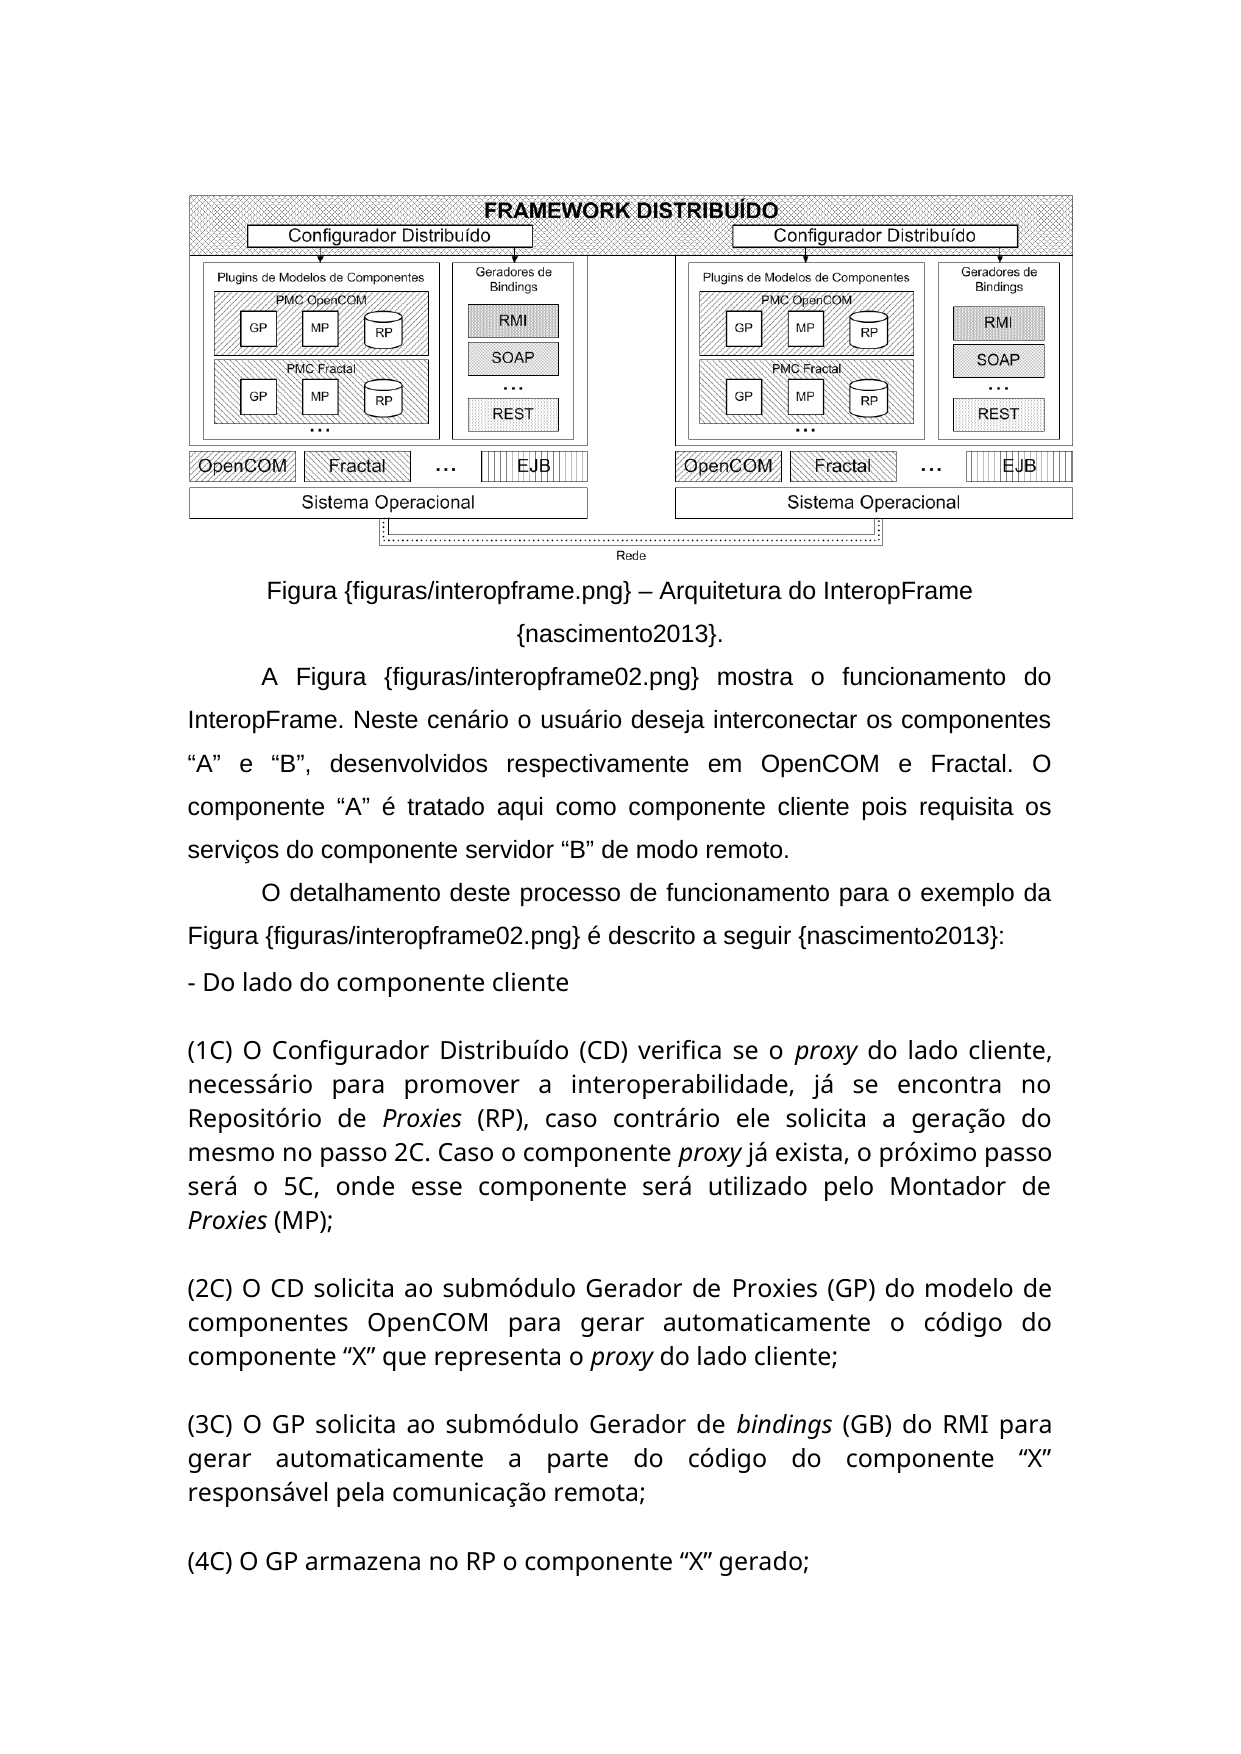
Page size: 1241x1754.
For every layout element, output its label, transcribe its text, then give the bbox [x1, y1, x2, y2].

text Figura {figuras/interopframe.png} – Arquitetura do InteropFrame {nascimento2013}. [187, 576, 1053, 648]
text O detalhamento deste processo de funcionamento para o exemplo da Figura {figuras/interopframe02.png} é descrito a seguir {nascimento2013}: [187, 878, 1053, 950]
text (1C) O Configurador Distribuído (CD) verifica se o proxy do lado cliente, necessário para promover a interoperabilidade, já se encontra no Repositório de Proxies (RP), caso contrário ele solicita a geração do mesmo no passo 2C. Caso o componente proxy já exista, o próximo passo será o 5C, onde esse componente será utilizado pelo Montador de Proxies (MP); [187, 1032, 1053, 1237]
text - Do lado do componente cliente [187, 964, 1053, 998]
text A Figura {figuras/interopframe02.png} mostra o funcionamento do InteropFrame. Neste cenário o usuário deseja interconectar os componentes “A” e “B”, desenvolvidos respectivamente em OpenCOM e Fractal. O componente “A” é tratado aqui como componente cliente pois requisita os serviços do componente servidor “B” de modo remoto. [187, 662, 1053, 863]
text (4C) O GP armazena no RP o componente “X” gerado; [187, 1543, 1053, 1577]
